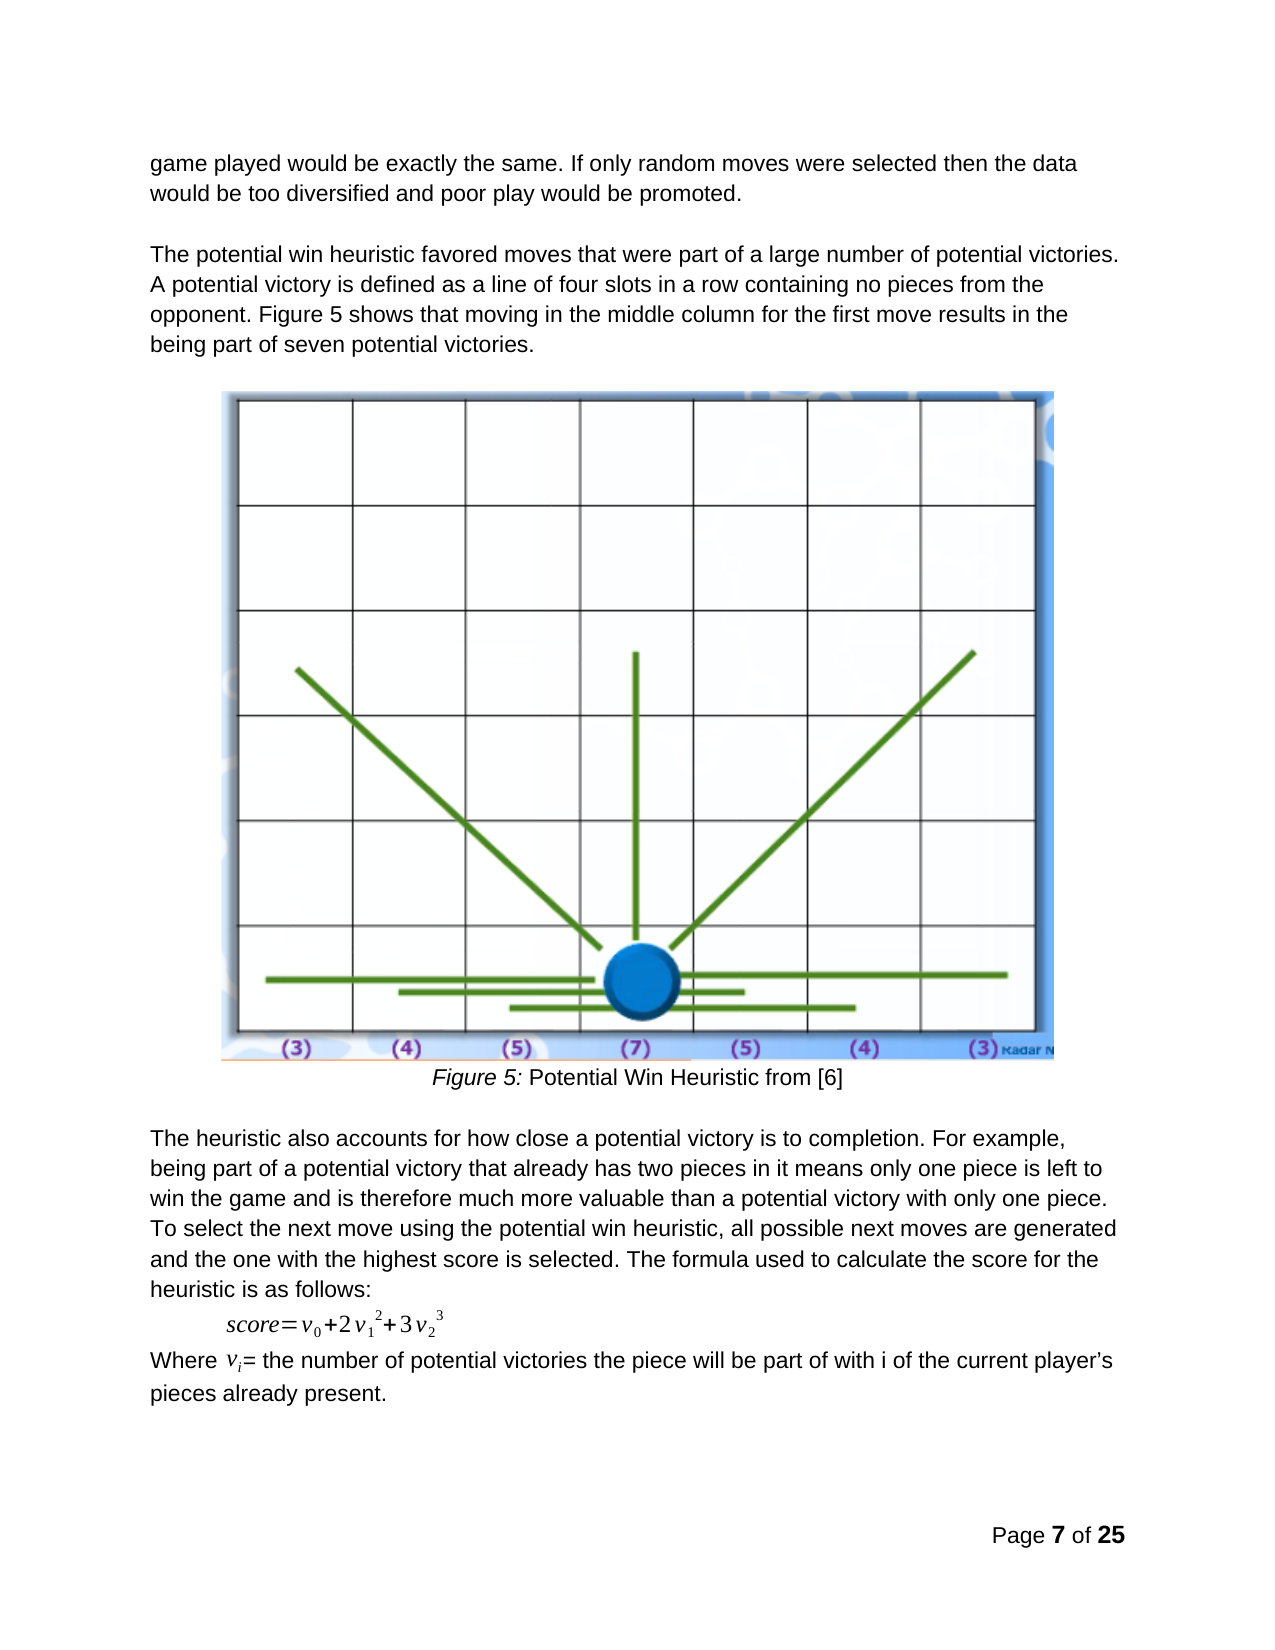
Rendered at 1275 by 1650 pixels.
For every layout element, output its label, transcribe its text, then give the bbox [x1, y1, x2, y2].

text The heuristic also accounts for how close a potential victory is to completion. For example, being part of a potential victory that already has two pieces in it means only one piece is left to win the game and is therefore much more valuable than a potential victory with only one piece. To select the next move using the potential win heuristic, all possible next moves are generated and the one with the highest score is selected. The formula used to calculate the score for the heuristic is as follows: [150, 1125, 1125, 1302]
picture [221, 391, 1054, 1061]
text The potential win heuristic favored moves that were part of a large number of potential victories. A potential victory is defined as a line of four slots in a row containing no pieces from the opponent. Figure 5 shows that moving in the middle column for the first move results in the being part of seven potential victories. [150, 241, 1125, 358]
text Where = the number of potential victories the piece will be part of with i of the current player’s pieces already present. [150, 1345, 1125, 1406]
text Figure 5: Potential Win Heuristic from [6] [150, 1064, 1125, 1091]
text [150, 150, 1125, 207]
